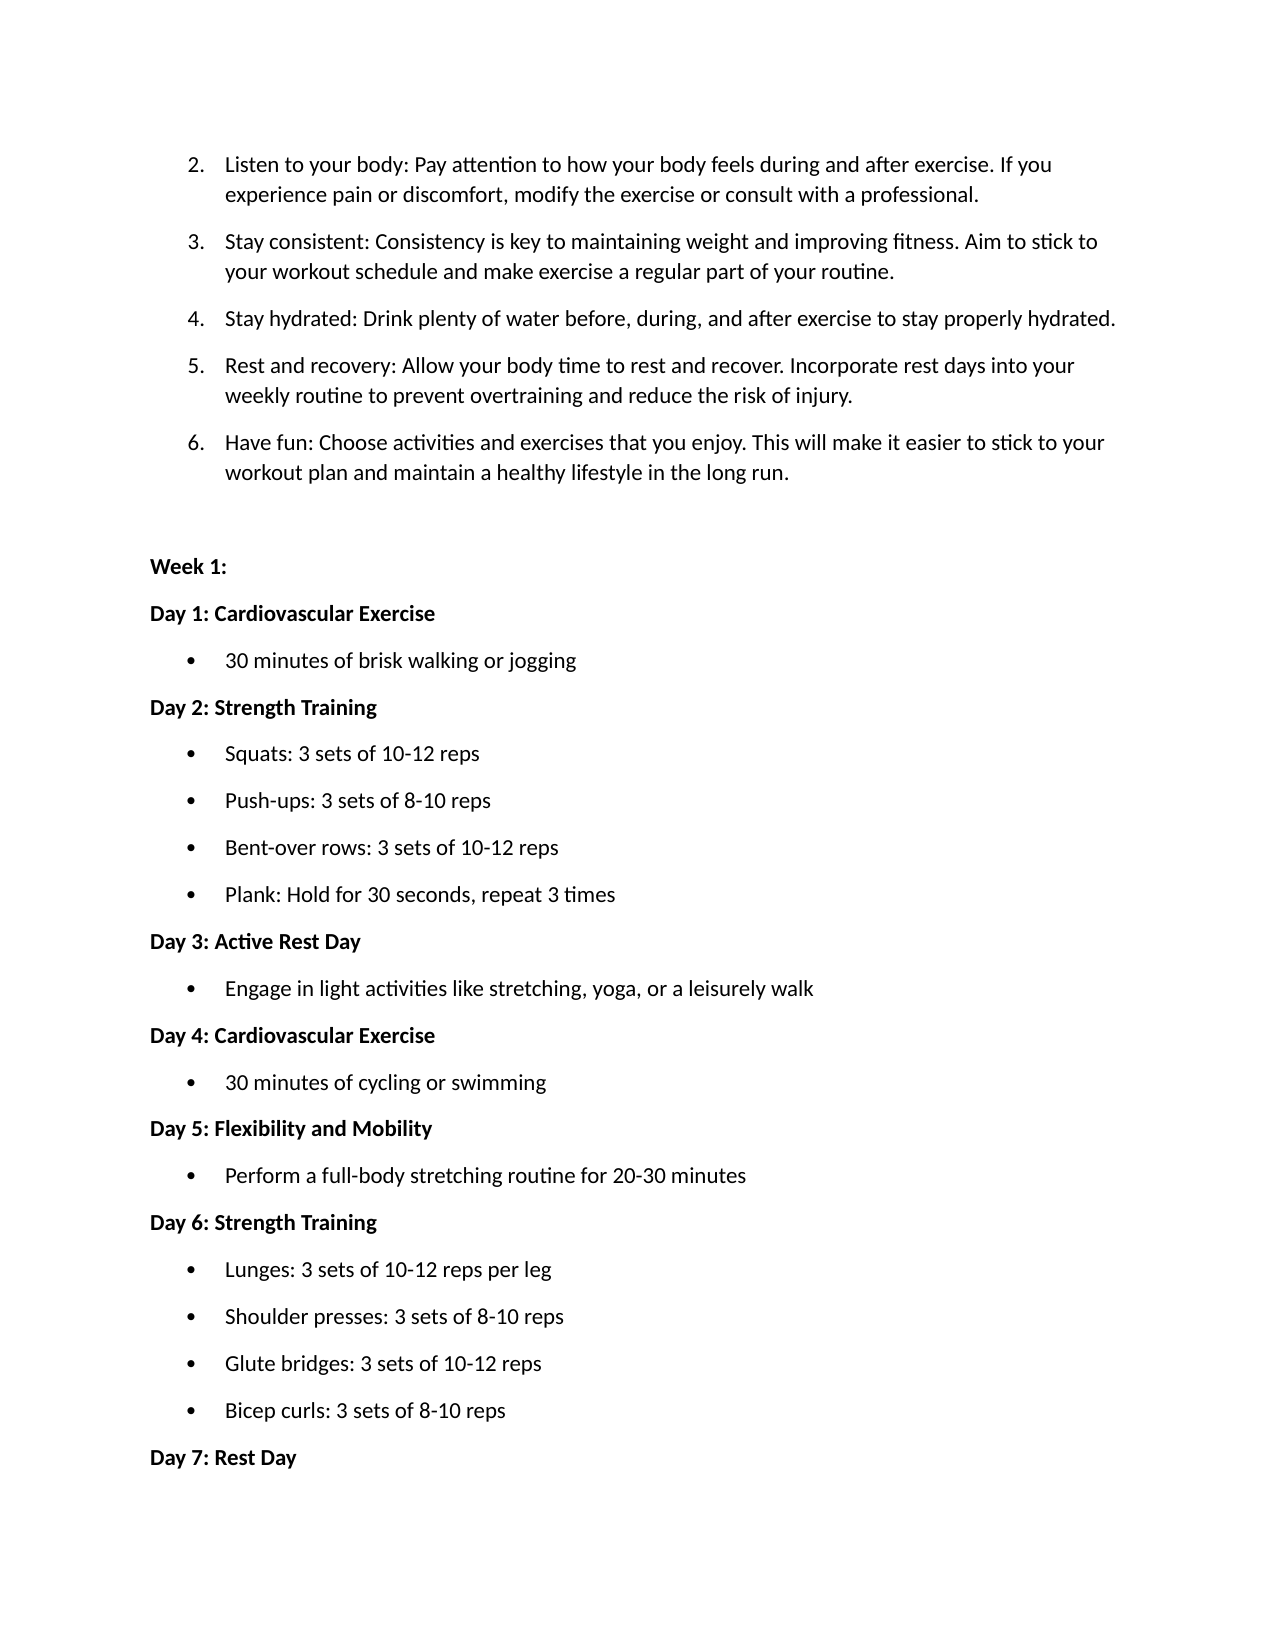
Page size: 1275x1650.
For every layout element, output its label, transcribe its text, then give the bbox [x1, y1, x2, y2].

list Listen to your body: Pay attention to how your body feels during and after exercise. If you experience pain or discomfort, modify the exercise or consult with a professional. [187, 150, 1125, 208]
list Lunges: 3 sets of 10-12 reps per leg [187, 1255, 1125, 1283]
text Day 7: Rest Day [150, 1443, 1125, 1471]
list Push-ups: 3 sets of 8-10 reps [187, 786, 1125, 814]
text Day 1: Cardiovascular Exercise [150, 599, 1125, 627]
list 30 minutes of brisk walking or jogging [187, 646, 1125, 674]
list Bent-over rows: 3 sets of 10-12 reps [187, 833, 1125, 861]
list Bicep curls: 3 sets of 8-10 reps [187, 1396, 1125, 1424]
text Day 4: Cardiovascular Exercise [150, 1021, 1125, 1049]
list Stay hydrated: Drink plenty of water before, during, and after exercise to stay properly hydrated. [187, 304, 1125, 332]
list Plank: Hold for 30 seconds, repeat 3 times [187, 880, 1125, 908]
list Perform a full-body stretching routine for 20-30 minutes [187, 1161, 1125, 1189]
text Day 2: Strength Training [150, 693, 1125, 721]
list Have fun: Choose activities and exercises that you enjoy. This will make it easier to stick to your workout plan and maintain a healthy lifestyle in the long run. [187, 428, 1125, 486]
list 30 minutes of cycling or swimming [187, 1068, 1125, 1096]
list Engage in light activities like stretching, yoga, or a leisurely walk [187, 974, 1125, 1002]
text Day 6: Strength Training [150, 1208, 1125, 1236]
text Day 3: Active Rest Day [150, 927, 1125, 955]
text Day 5: Flexibility and Mobility [150, 1114, 1125, 1143]
list Squats: 3 sets of 10-12 reps [187, 739, 1125, 768]
list Rest and recovery: Allow your body time to rest and recover. Incorporate rest days into your weekly routine to prevent overtraining and reduce the risk of injury. [187, 351, 1125, 409]
text Week 1: [150, 552, 1125, 580]
list Glute bridges: 3 sets of 10-12 reps [187, 1349, 1125, 1377]
list Shoulder presses: 3 sets of 8-10 reps [187, 1302, 1125, 1330]
list Stay consistent: Consistency is key to maintaining weight and improving fitness. Aim to stick to your workout schedule and make exercise a regular part of your routine. [187, 227, 1125, 285]
